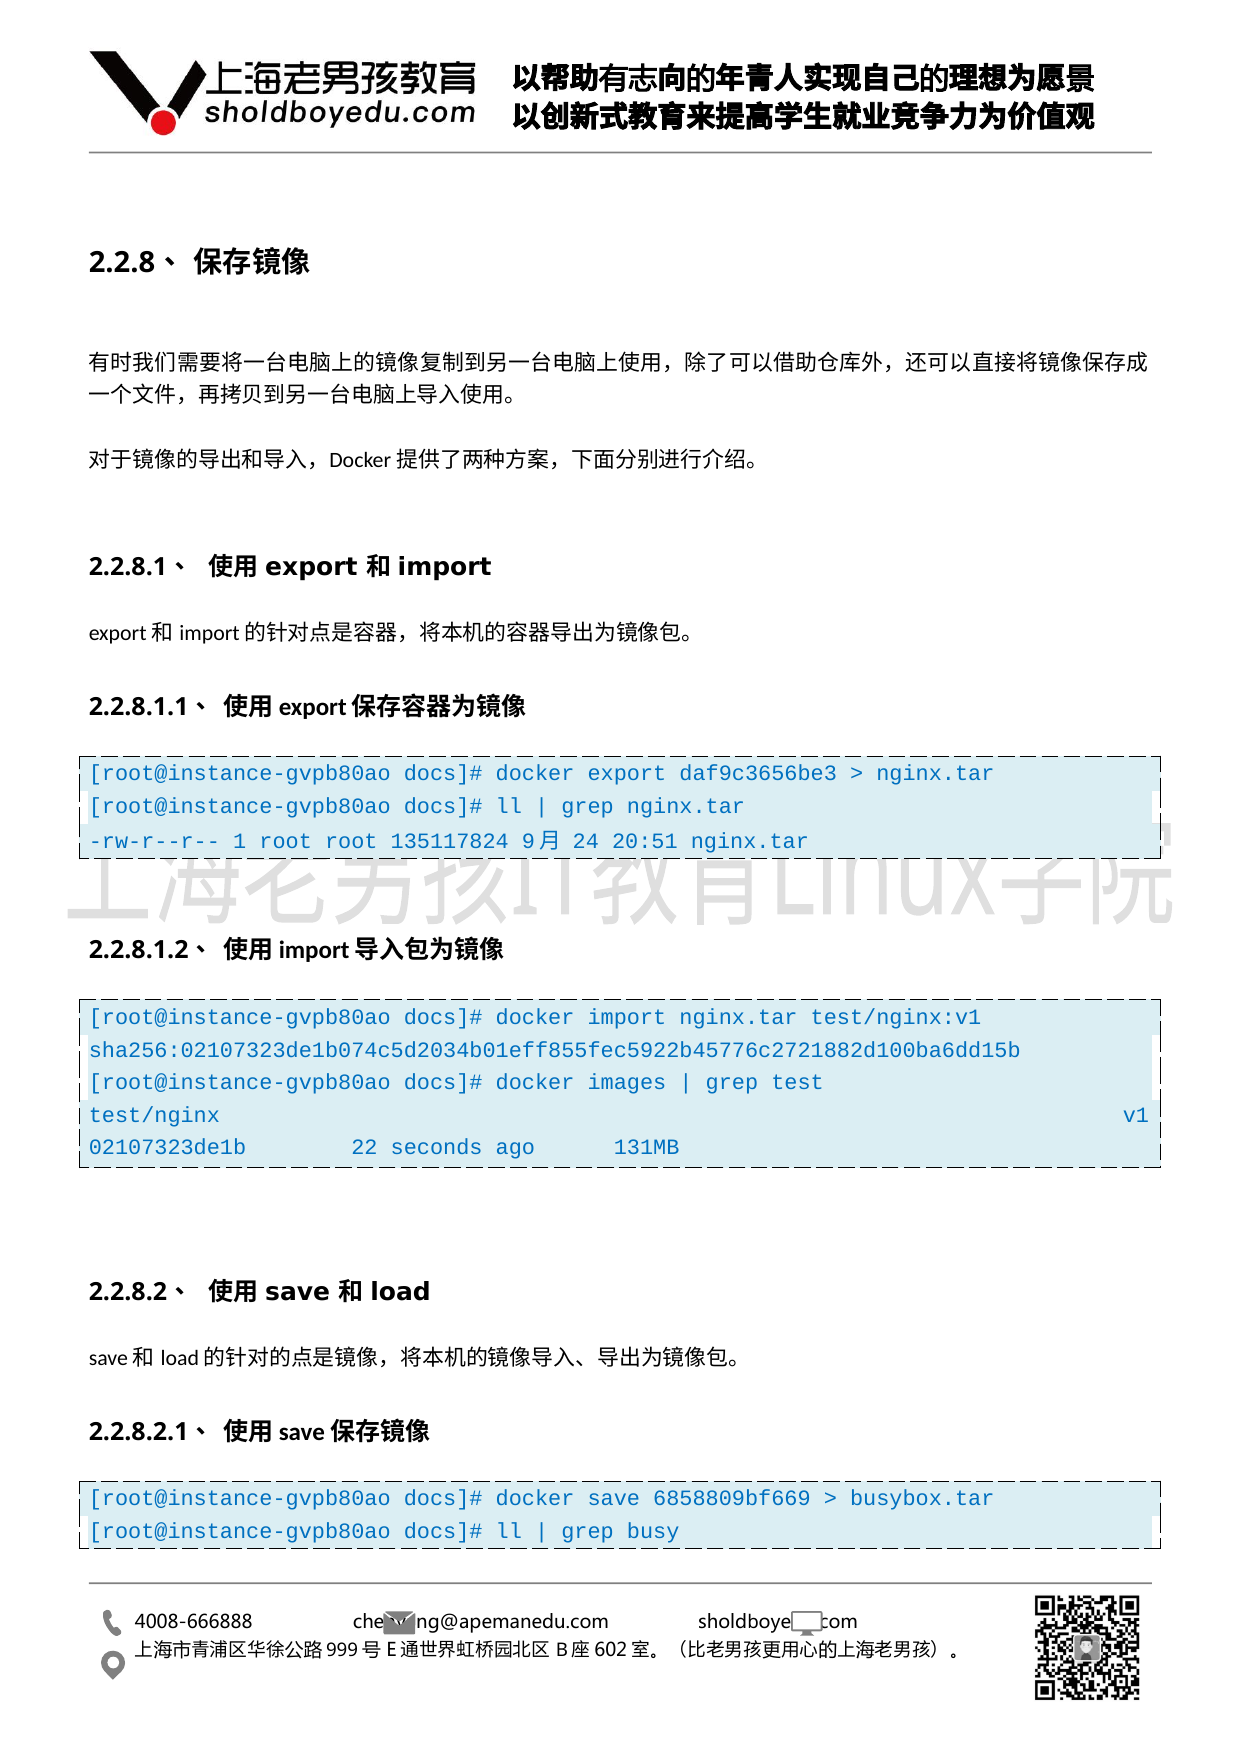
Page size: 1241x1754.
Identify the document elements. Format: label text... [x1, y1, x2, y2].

subtitle 使用import导入包为镜像 [88, 917, 1152, 982]
text 对于镜像的导出和导入，Docker 提供了两种方案，下面分别进行介绍。 [88, 443, 1152, 476]
text [root@instance-gvpb80ao docs]# ll | grep nginx.tar [88, 791, 1152, 821]
subtitle 使用 save 和 load [88, 1258, 1152, 1323]
text [root@instance-gvpb80ao docs]# docker images | grep test [88, 1067, 1152, 1097]
picture [88, 47, 476, 136]
text [root@instance-gvpb80ao docs]# docker save 6858809bf669 > busybox.tar [79, 1481, 1161, 1516]
subtitle 使用 export 和 import [88, 533, 1152, 598]
text export 和 import的针对点是容器，将本机的容器导出为镜像包。 [88, 616, 1152, 648]
text 有时我们需要将一台电脑上的镜像复制到另一台电脑上使用，除了可以借助仓库外，还可以直接将镜像保存成一个文件，再拷贝到另一台电脑上导入使用。 [88, 346, 1152, 411]
subtitle 使用export保存容器为镜像 [88, 673, 1152, 738]
text sha256:02107323de1b074c5d2034b01eff855fec5922b45776c2721882d100ba6dd15b [88, 1035, 1152, 1067]
subtitle 保存镜像 [88, 228, 1152, 293]
text -rw-r--r-- 1 root root 135117824 9月 24 20:51 nginx.tar [79, 821, 1161, 859]
text [root@instance-gvpb80ao docs]# ll | grep busy [88, 1516, 1152, 1549]
subtitle 使用save保存镜像 [88, 1398, 1152, 1463]
text [root@instance-gvpb80ao docs]# docker export daf9c3656be3 > nginx.tar [79, 756, 1161, 791]
text test/nginx v1 02107323de1b 22 seconds ago 131MB [79, 1097, 1161, 1168]
text [root@instance-gvpb80ao docs]# docker import nginx.tar test/nginx:v1 [79, 999, 1161, 1035]
text save 和 load的针对的点是镜像，将本机的镜像导入、导出为镜像包。 [88, 1341, 1152, 1373]
